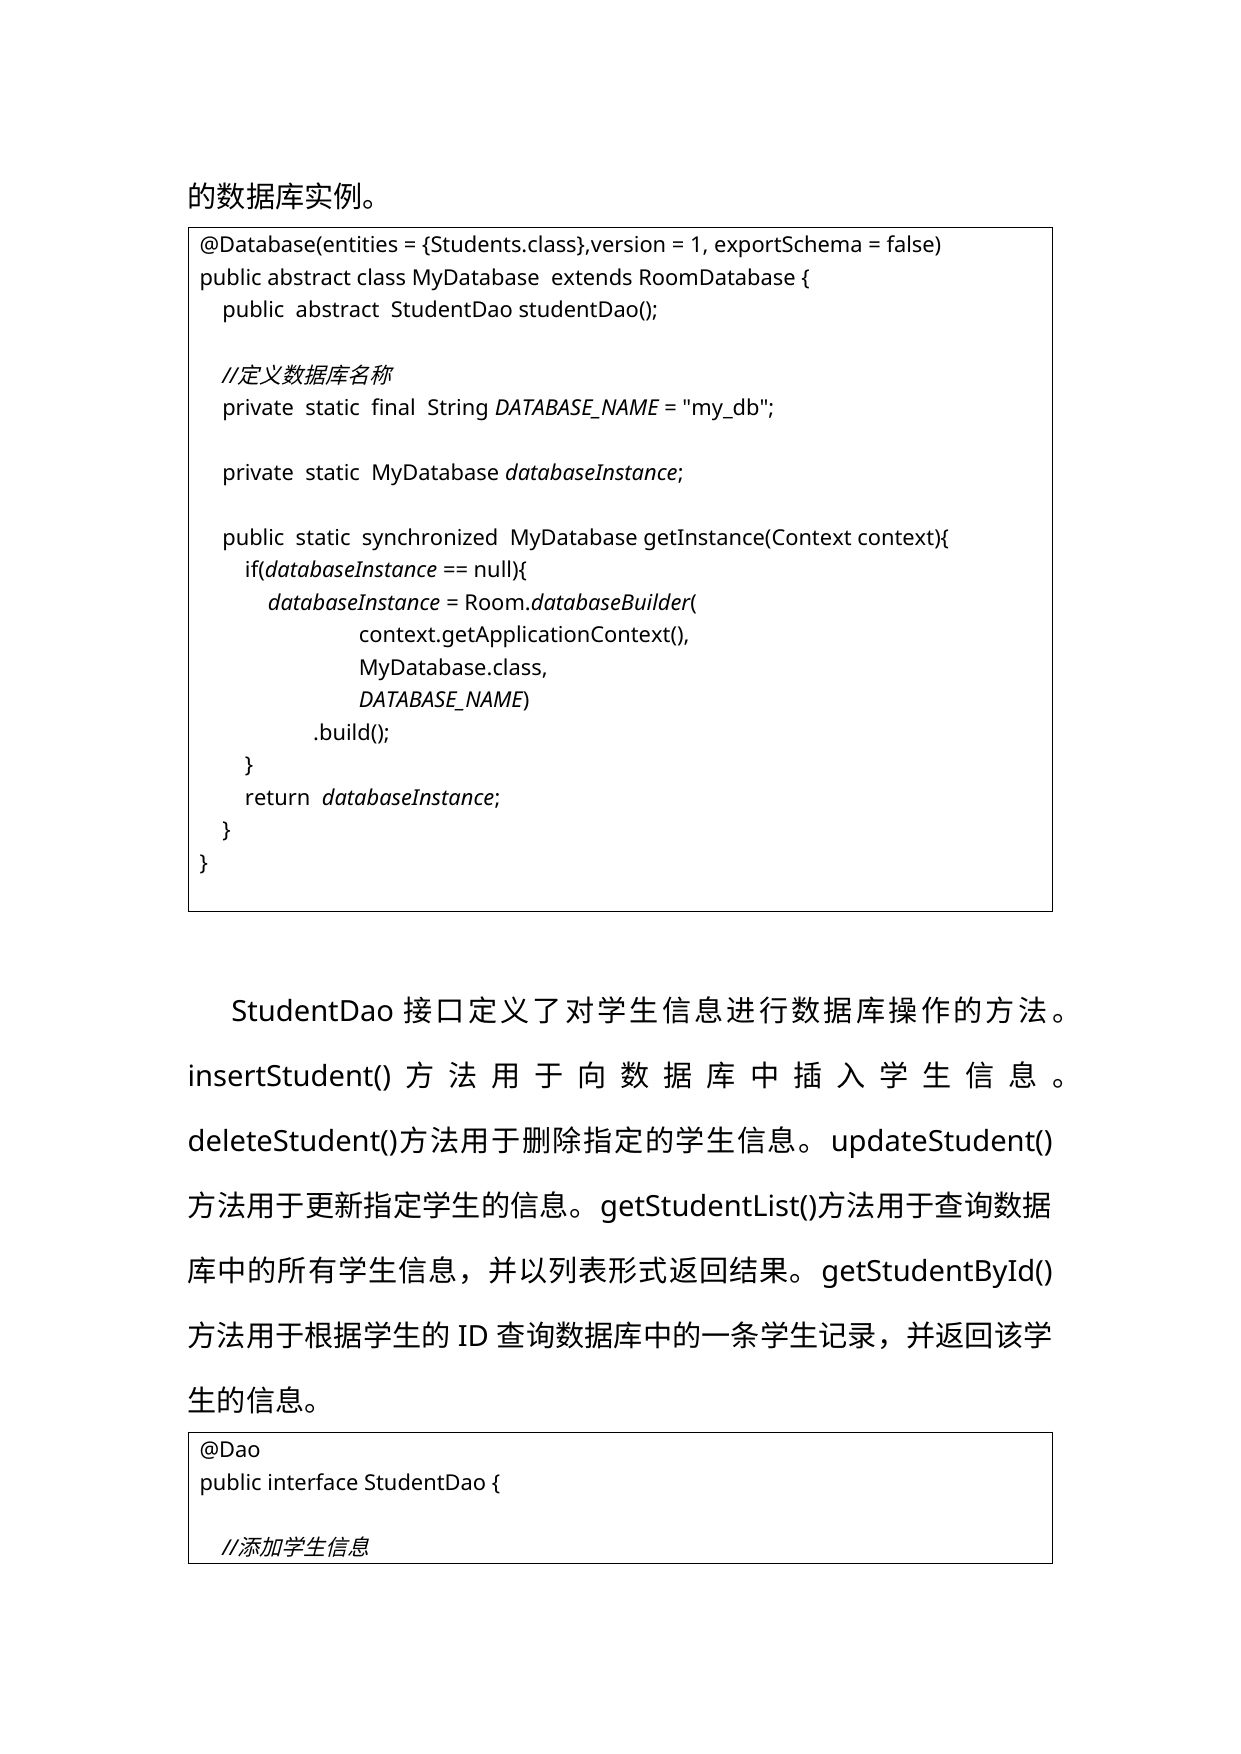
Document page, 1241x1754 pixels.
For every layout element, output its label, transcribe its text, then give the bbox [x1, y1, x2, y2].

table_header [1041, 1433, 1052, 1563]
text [187, 162, 1053, 227]
table_header @Database(entities = {Students.class},version = 1, exportSchema = false) public abstract class MyDatabase extends RoomDatabase { public abstract StudentDao studentDao(); //定义数据库名称 private static final String DATABASE_NAME = "my_db"; private static MyDatabase databaseInstance; public static synchronized MyDatabase getInstance(Context context){ if(databaseInstance == null){ databaseInstance = Room.databaseBuilder( context.getApplicationContext(), MyDatabase.class, DATABASE_NAME) .build(); } return databaseInstance; } } [189, 228, 1052, 911]
text StudentDao接口定义了对学生信息进行数据库操作的方法。insertStudent()方法用于向数据库中插入学生信息。deleteStudent()方法用于删除指定的学生信息。updateStudent()方法用于更新指定学生的信息。getStudentList()方法用于查询数据库中的所有学生信息，并以列表形式返回结果。getStudentById()方法用于根据学生的 ID 查询数据库中的一条学生记录，并返回该学生的信息。 [187, 977, 1053, 1432]
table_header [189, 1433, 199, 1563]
